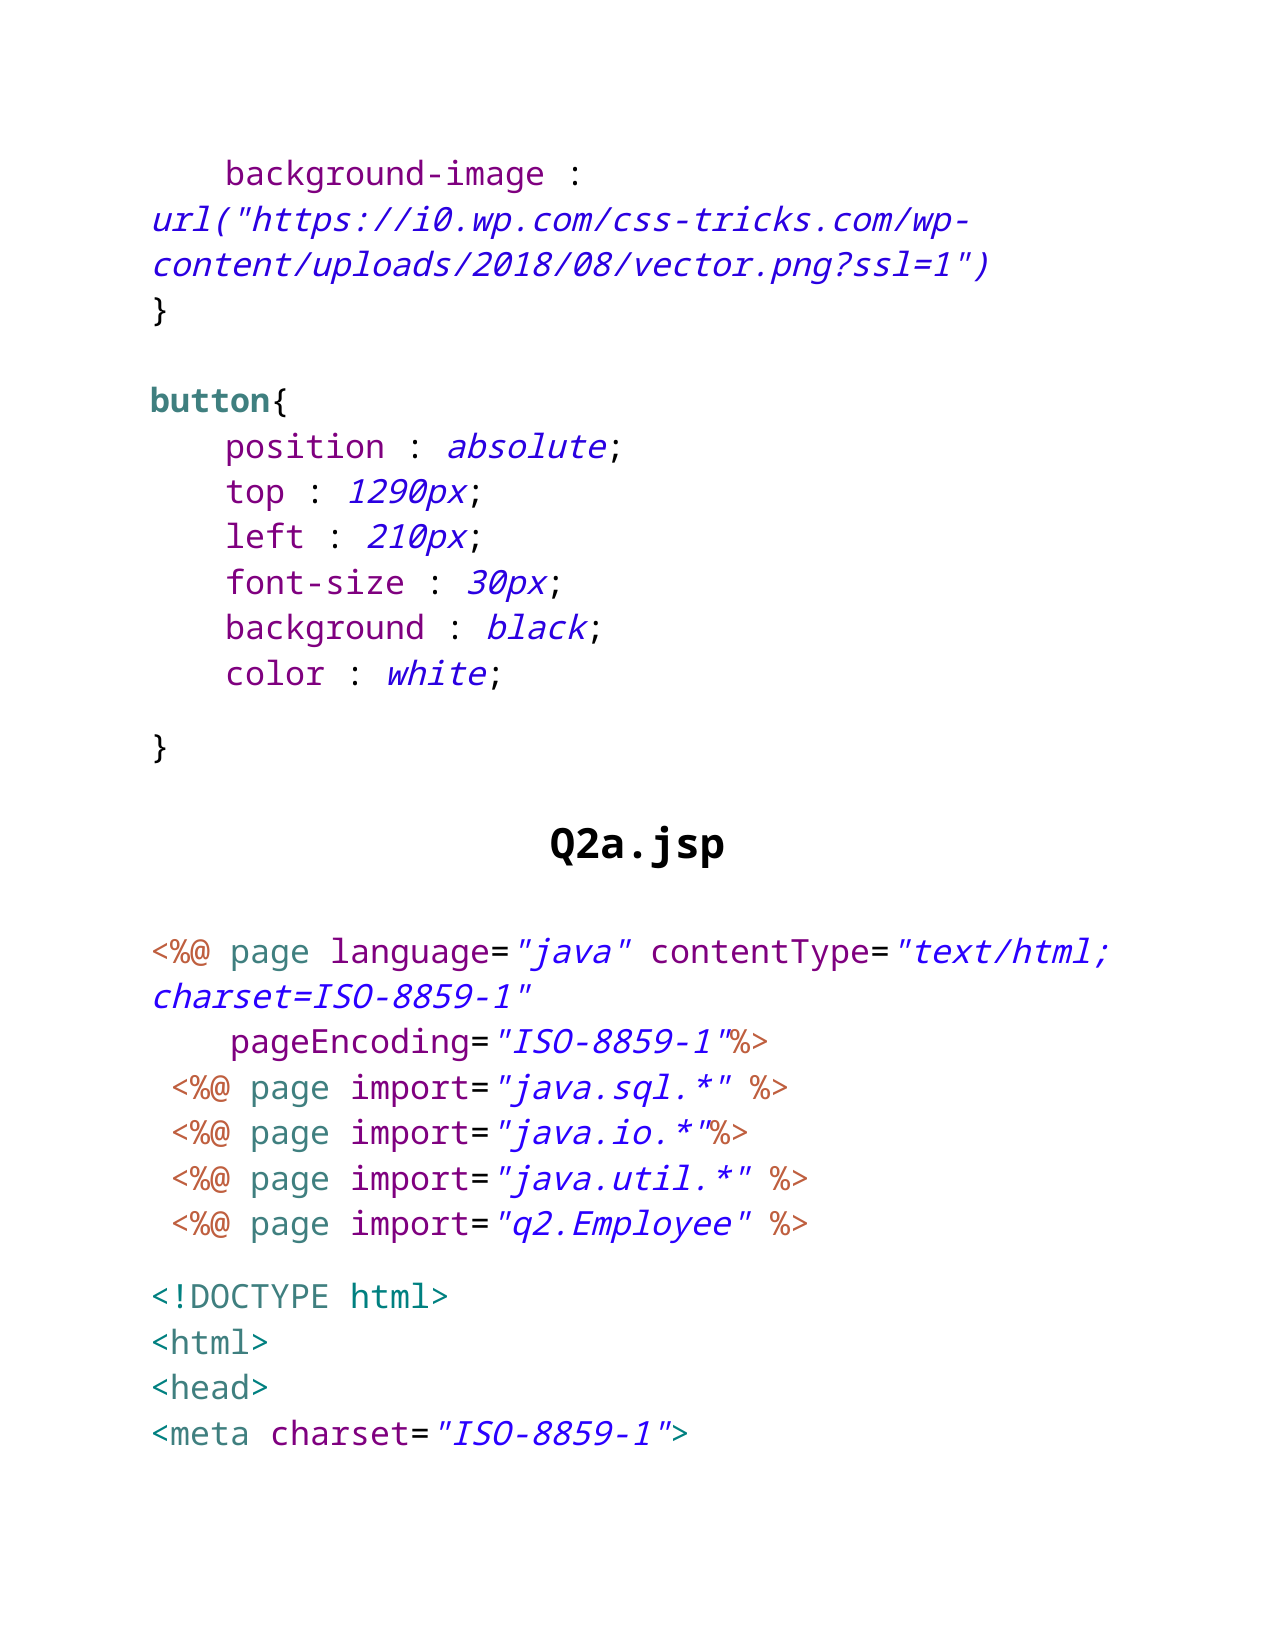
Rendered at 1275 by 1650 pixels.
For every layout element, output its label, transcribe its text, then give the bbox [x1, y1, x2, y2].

text <%@ page import="java.util.*" %> [150, 1154, 1125, 1200]
text color : white; [150, 649, 1125, 695]
text <%@ page import="q2.Employee" %> [150, 1200, 1125, 1245]
text <!DOCTYPE html> [150, 1273, 1125, 1319]
text <%@ page import="java.sql.*" %> [150, 1064, 1125, 1109]
text <%@ page language="java" contentType="text/html; charset=ISO-8859-1" [150, 927, 1125, 1018]
text top : 1290px; [150, 468, 1125, 513]
text background : black; [150, 604, 1125, 649]
text <head> [150, 1364, 1125, 1409]
text background-image : url("https://i0.wp.com/css-tricks.com/wp-content/uploads/2018/08/vector.png?ssl=1") [150, 150, 1125, 286]
text <meta charset="ISO-8859-1"> [150, 1409, 1125, 1455]
text pageEncoding="ISO-8859-1"%> [150, 1018, 1125, 1064]
text font-size : 30px; [150, 559, 1125, 604]
text position : absolute; [150, 422, 1125, 468]
text } [150, 723, 1125, 768]
text left : 210px; [150, 513, 1125, 559]
text <%@ page import="java.io.*"%> [150, 1109, 1125, 1154]
text } [150, 286, 1125, 332]
text Q2a.jsp [150, 814, 1125, 871]
text <html> [150, 1319, 1125, 1364]
text button{ [150, 377, 1125, 422]
